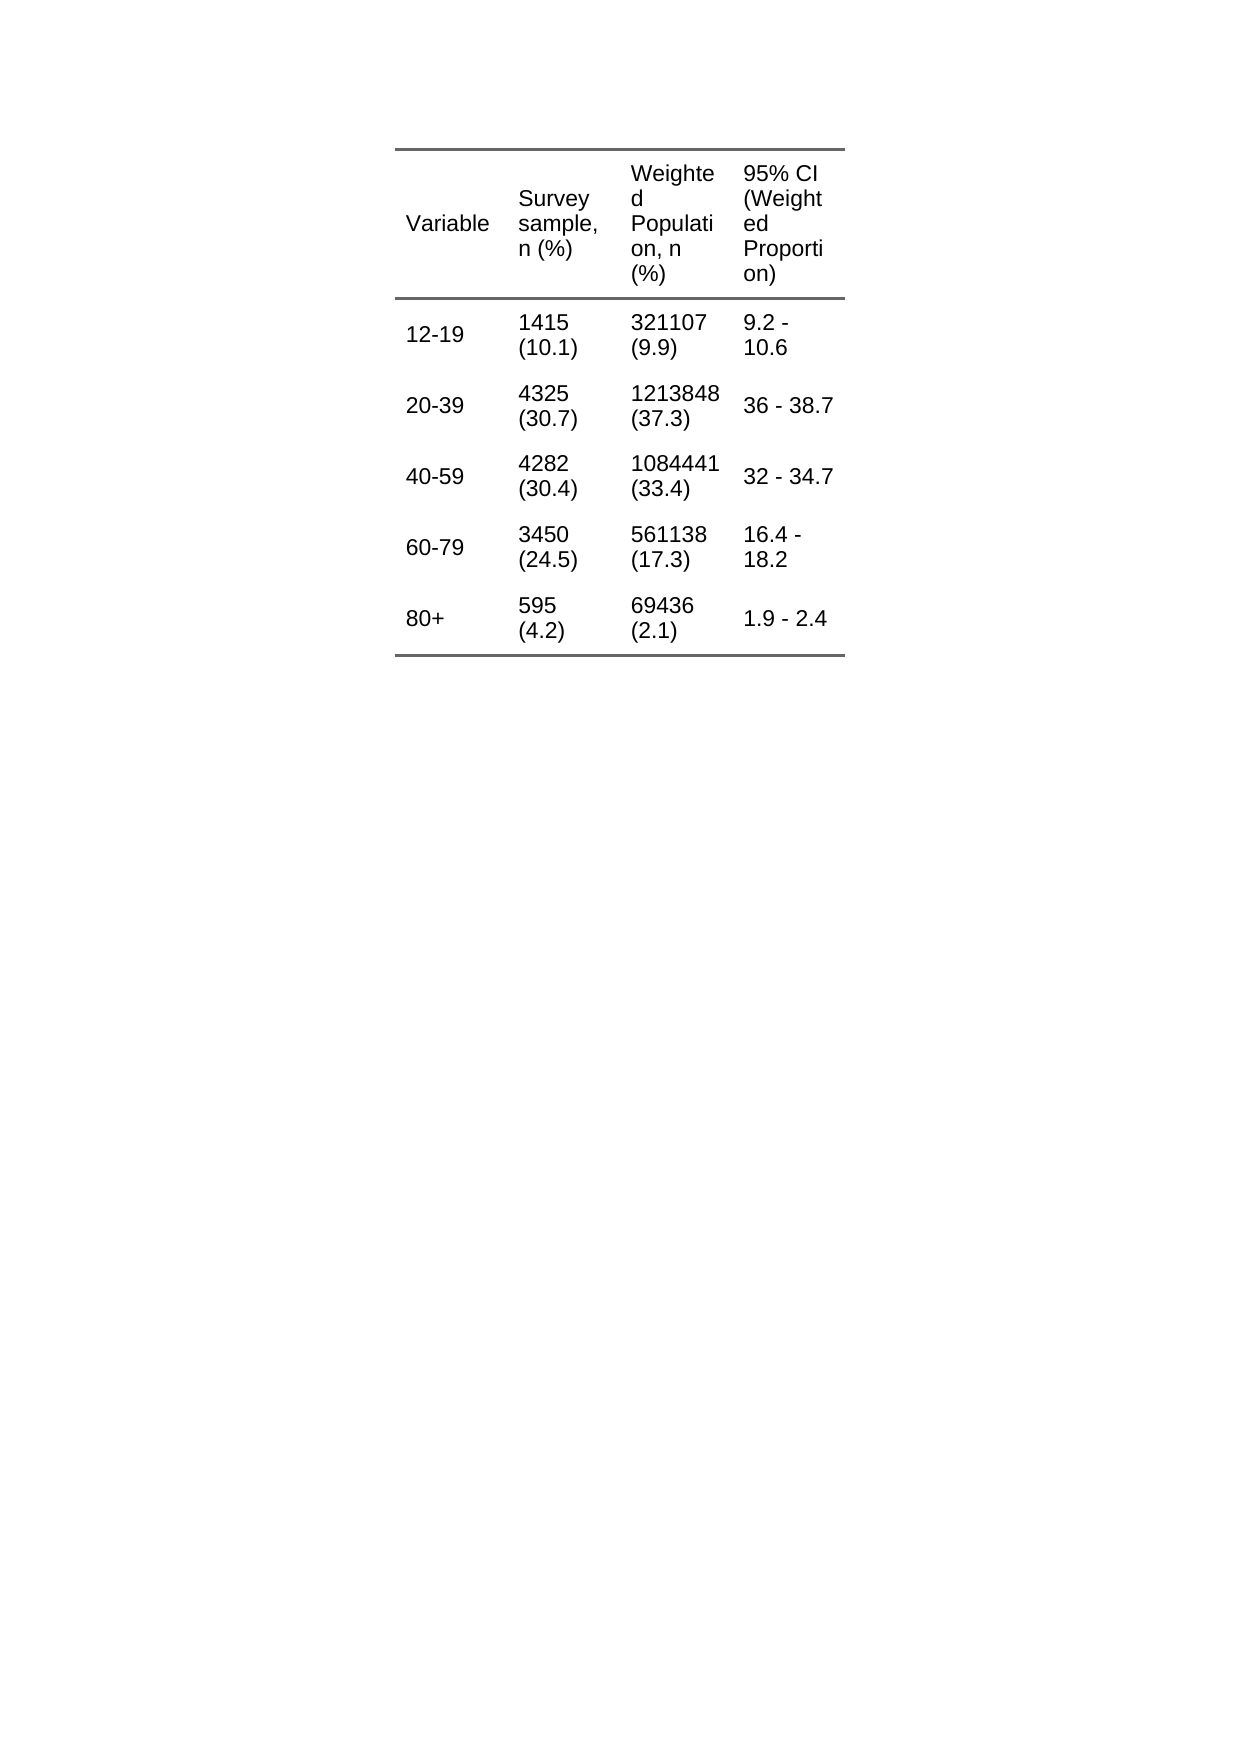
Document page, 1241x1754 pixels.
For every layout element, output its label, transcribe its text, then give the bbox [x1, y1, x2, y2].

table_cell 1.9 - 2.4 [733, 583, 845, 654]
table_header Survey sample, n (%) [508, 151, 620, 297]
table_cell 4282 (30.4) [508, 441, 620, 512]
table_header Variable [395, 151, 508, 297]
table_cell 20-39 [395, 371, 508, 441]
table_cell 12-19 [395, 300, 508, 371]
table_cell 60-79 [395, 512, 508, 583]
table_cell 16.4 - 18.2 [733, 512, 845, 583]
table_cell 1415 (10.1) [508, 300, 620, 371]
table_cell 69436 (2.1) [620, 583, 733, 654]
table_cell 1084441 (33.4) [620, 441, 733, 512]
table_cell 32 - 34.7 [733, 441, 845, 512]
table_cell 4325 (30.7) [508, 371, 620, 441]
table_header 95% CI (Weighted Proportion) [733, 151, 845, 297]
table_cell 3450 (24.5) [508, 512, 620, 583]
table_cell 1213848 (37.3) [620, 371, 733, 441]
table_cell 321107 (9.9) [620, 300, 733, 371]
table_cell 36 - 38.7 [733, 371, 845, 441]
table_header Weighted Population, n (%) [620, 151, 733, 297]
table_cell 40-59 [395, 441, 508, 512]
table_cell 80+ [395, 583, 508, 654]
table_cell 595 (4.2) [508, 583, 620, 654]
table_cell 561138 (17.3) [620, 512, 733, 583]
table_cell 9.2 - 10.6 [733, 300, 845, 371]
